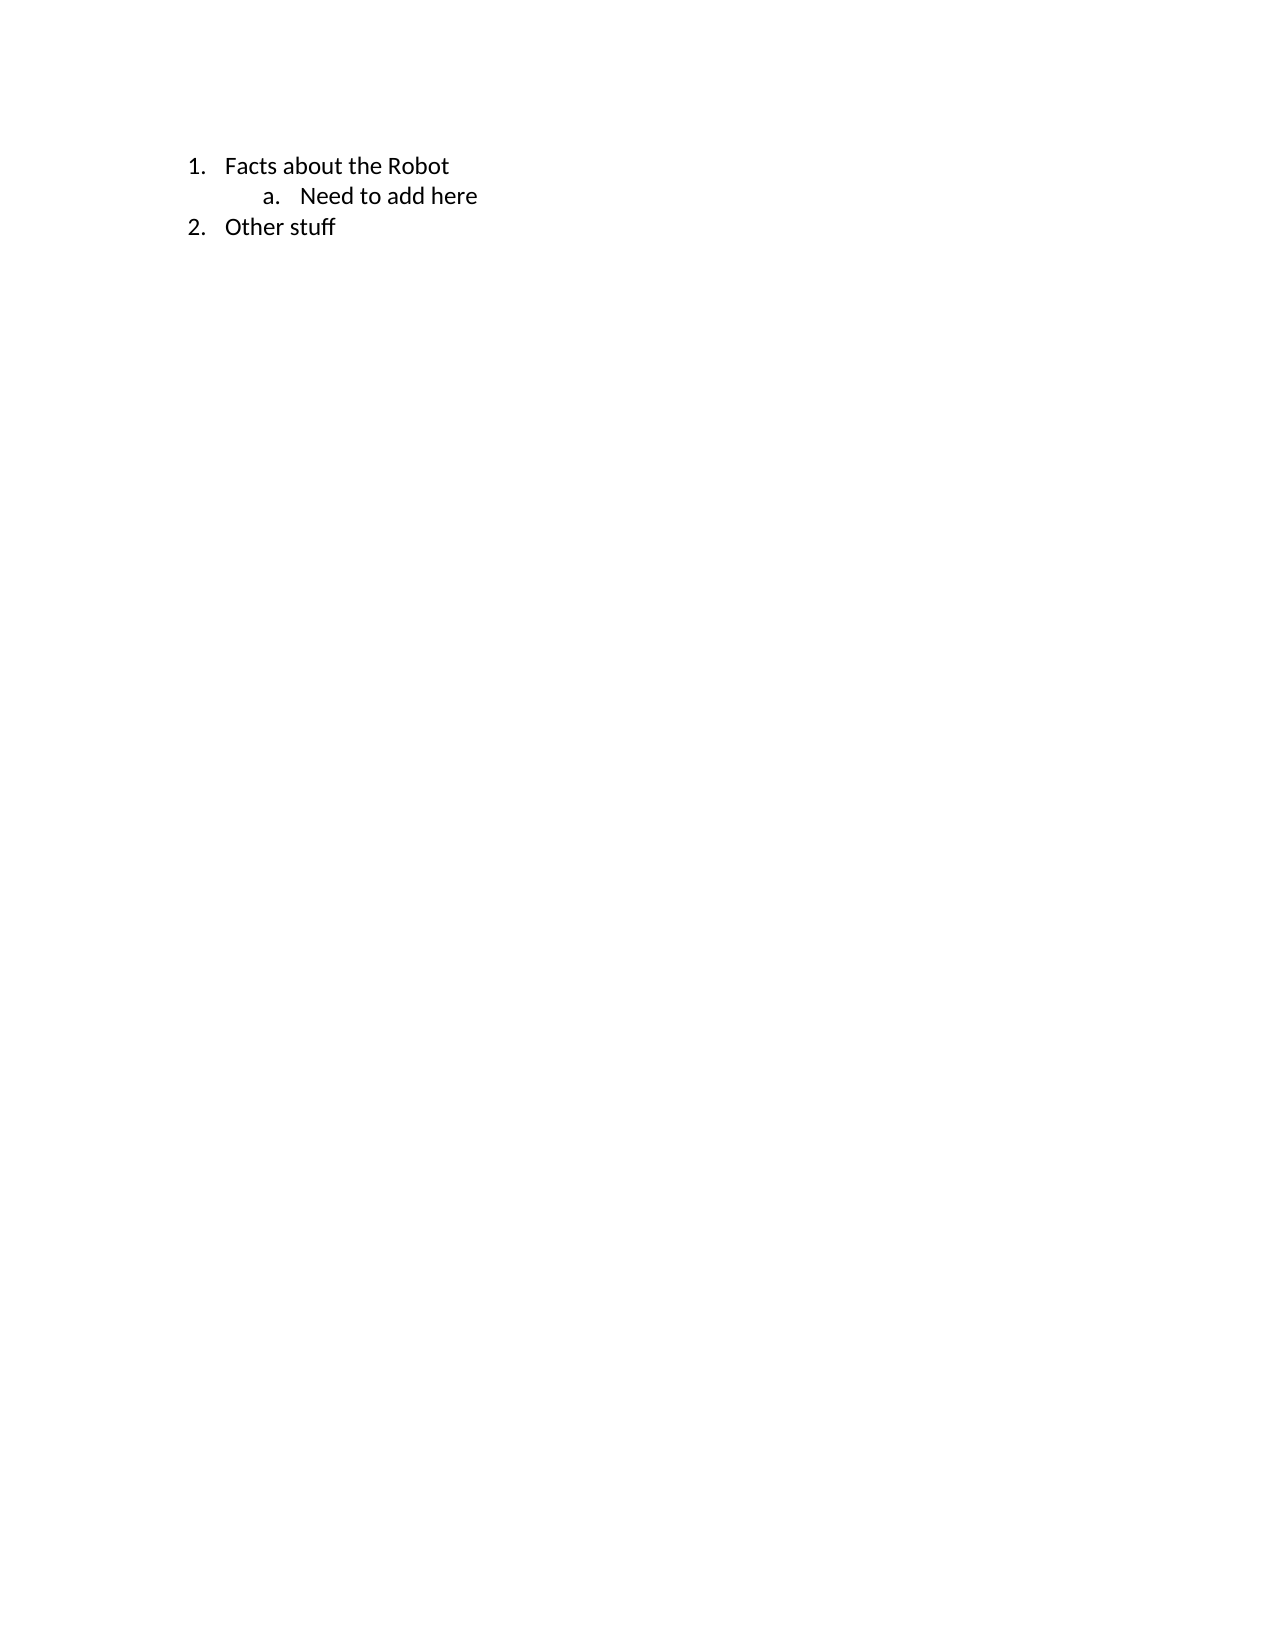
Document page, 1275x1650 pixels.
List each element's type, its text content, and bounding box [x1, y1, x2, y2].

list Other stuff [187, 211, 1125, 242]
list Facts about the Robot [187, 150, 1125, 181]
list Need to add here [262, 181, 1125, 211]
